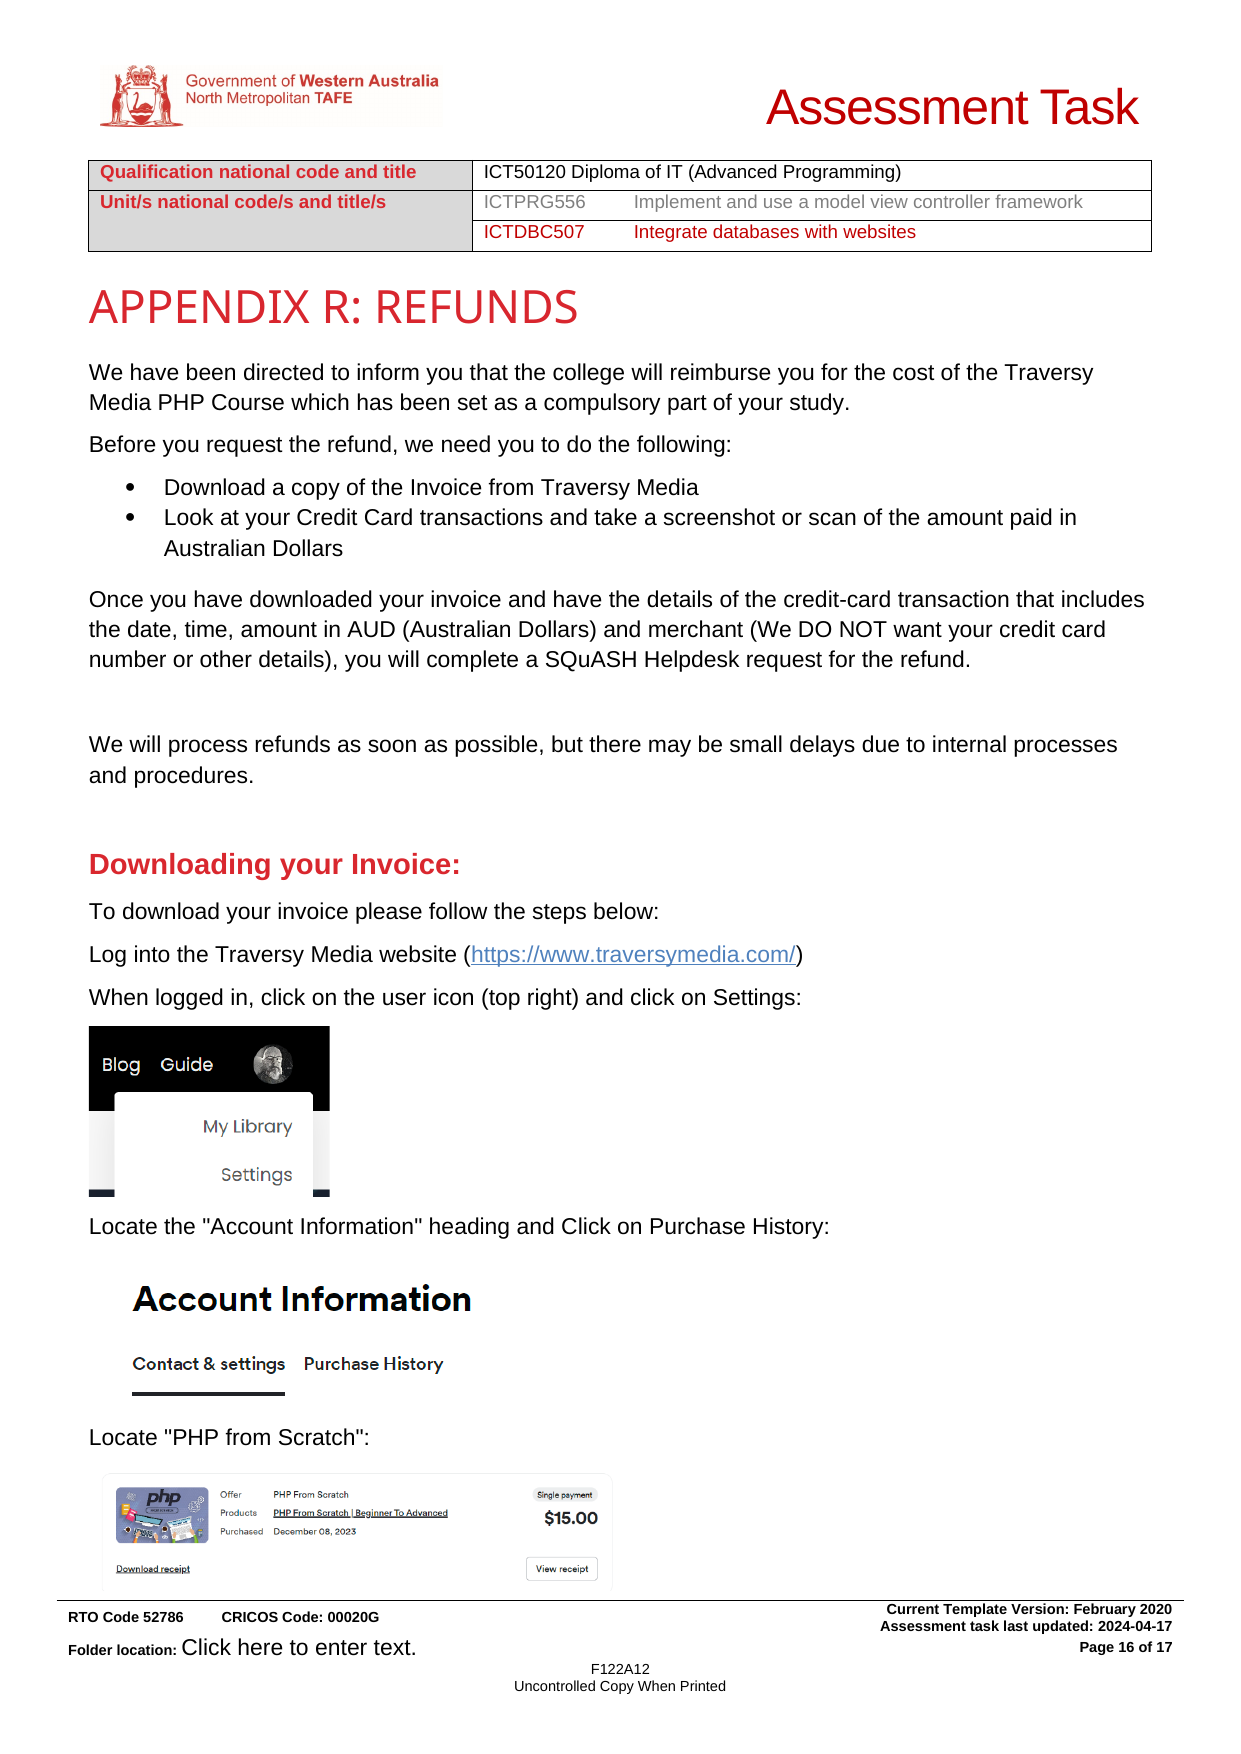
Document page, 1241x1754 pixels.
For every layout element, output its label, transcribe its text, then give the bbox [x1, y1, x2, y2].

text When logged in, click on the user icon (top right) and click on Settings: [89, 983, 1152, 1010]
subtitle Downloading your Invoice: [89, 847, 1152, 881]
text Locate the "Account Information" heading and Click on Purchase History: [89, 1213, 1152, 1240]
text Before you request the refund, we need you to do the following: [89, 431, 1152, 458]
list Look at your Credit Card transactions and take a screenshot or scan of the amount paid in Australian Dollars [126, 504, 1152, 561]
list Download a copy of the Invoice from Traversy Media [126, 474, 1152, 501]
text To download your invoice please follow the steps below: [89, 898, 1152, 924]
text We will process refunds as soon as possible, but there may be small delays due to internal processes and procedures. [89, 731, 1152, 788]
text Locate "PHP from Scratch": [89, 1423, 1152, 1450]
picture [88, 1026, 330, 1197]
subtitle Appendix R: Refunds [89, 274, 1152, 337]
text Once you have downloaded your invoice and have the details of the credit-card transaction that includes the date, time, amount in AUD (Australian Dollars) and merchant (We DO NOT want your credit card number or other details), you will complete a SQuASH Helpdesk request for the refund. [89, 586, 1152, 672]
picture [88, 1256, 506, 1407]
text We have been directed to inform you that the college will reimburse you for the cost of the Traversy Media PHP Course which has been set as a compulsory part of your study. [89, 358, 1152, 415]
picture [100, 65, 443, 127]
picture [88, 1466, 635, 1591]
text Log into the Traversy Media website (https://www.traversymedia.com/) [89, 941, 1152, 967]
